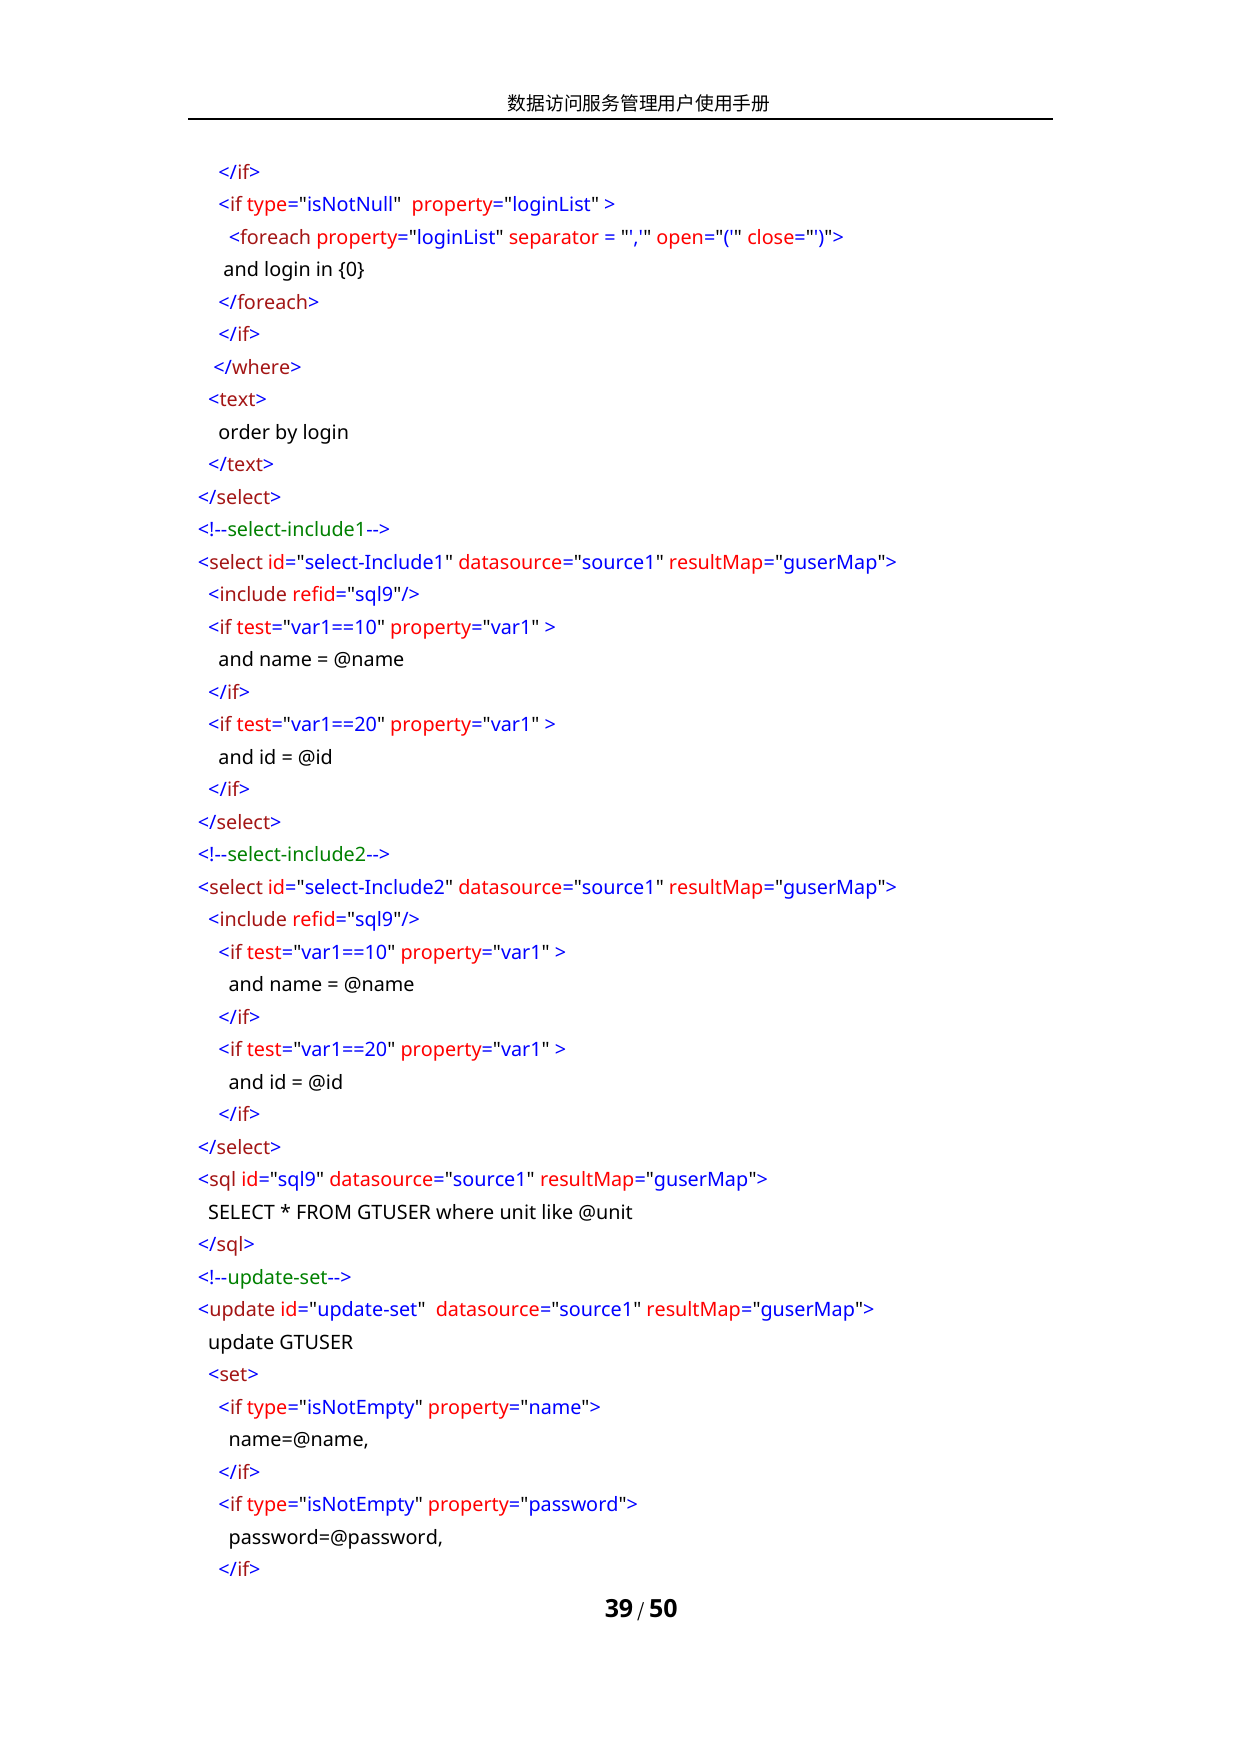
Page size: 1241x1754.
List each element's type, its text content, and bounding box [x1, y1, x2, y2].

text <select id="select-Include2" datasource="source1" resultMap="guserMap"> [187, 871, 1053, 903]
text <sql id="sql9" datasource="source1" resultMap="guserMap"> [187, 1163, 1053, 1196]
text name=@name, [187, 1423, 1053, 1456]
text </select> [187, 1131, 1053, 1163]
text <if test="var1==10" property="var1" > [187, 936, 1053, 968]
text <if test="var1==10" property="var1" > [187, 611, 1053, 643]
text </select> [187, 481, 1053, 513]
text <if test="var1==20" property="var1" > [187, 708, 1053, 741]
text <if type="isNotEmpty" property="name"> [187, 1391, 1053, 1423]
text order by login [187, 416, 1053, 448]
text and login in {0} [187, 253, 1053, 286]
text password=@password, [187, 1521, 1053, 1553]
text </if> [187, 1098, 1053, 1131]
text <include refid="sql9"/> [187, 578, 1053, 611]
text <foreach property="loginList" separator = "','" open="('" close="')"> [187, 221, 1053, 253]
text </if> [187, 1001, 1053, 1033]
text <text> [187, 383, 1053, 416]
text </if> [187, 773, 1053, 806]
text </sql> [187, 1228, 1053, 1261]
text </if> [187, 676, 1053, 708]
text </text> [187, 448, 1053, 481]
text <if type="isNotEmpty" property="password"> [187, 1488, 1053, 1521]
text and id = @id [187, 741, 1053, 773]
text update GTUSER [187, 1326, 1053, 1358]
text </select> [187, 806, 1053, 838]
text <!--select-include2--> [187, 838, 1053, 871]
text <if test="var1==20" property="var1" > [187, 1033, 1053, 1066]
text <update id="update-set" datasource="source1" resultMap="guserMap"> [187, 1293, 1053, 1326]
text and id = @id [187, 1066, 1053, 1098]
text </if> [187, 156, 1053, 188]
text </foreach> [187, 286, 1053, 318]
text </if> [187, 1553, 1053, 1586]
text </if> [187, 318, 1053, 351]
text </where> [187, 351, 1053, 383]
text <select id="select-Include1" datasource="source1" resultMap="guserMap"> [187, 546, 1053, 578]
text <!--update-set--> [187, 1261, 1053, 1293]
text <if type="isNotNull" property="loginList" > [187, 188, 1053, 221]
text <set> [187, 1358, 1053, 1391]
text SELECT * FROM GTUSER where unit like @unit [187, 1196, 1053, 1228]
text and name = @name [187, 968, 1053, 1001]
text <!--select-include1--> [187, 513, 1053, 546]
text <include refid="sql9"/> [187, 903, 1053, 936]
text </if> [187, 1456, 1053, 1488]
text and name = @name [187, 643, 1053, 676]
